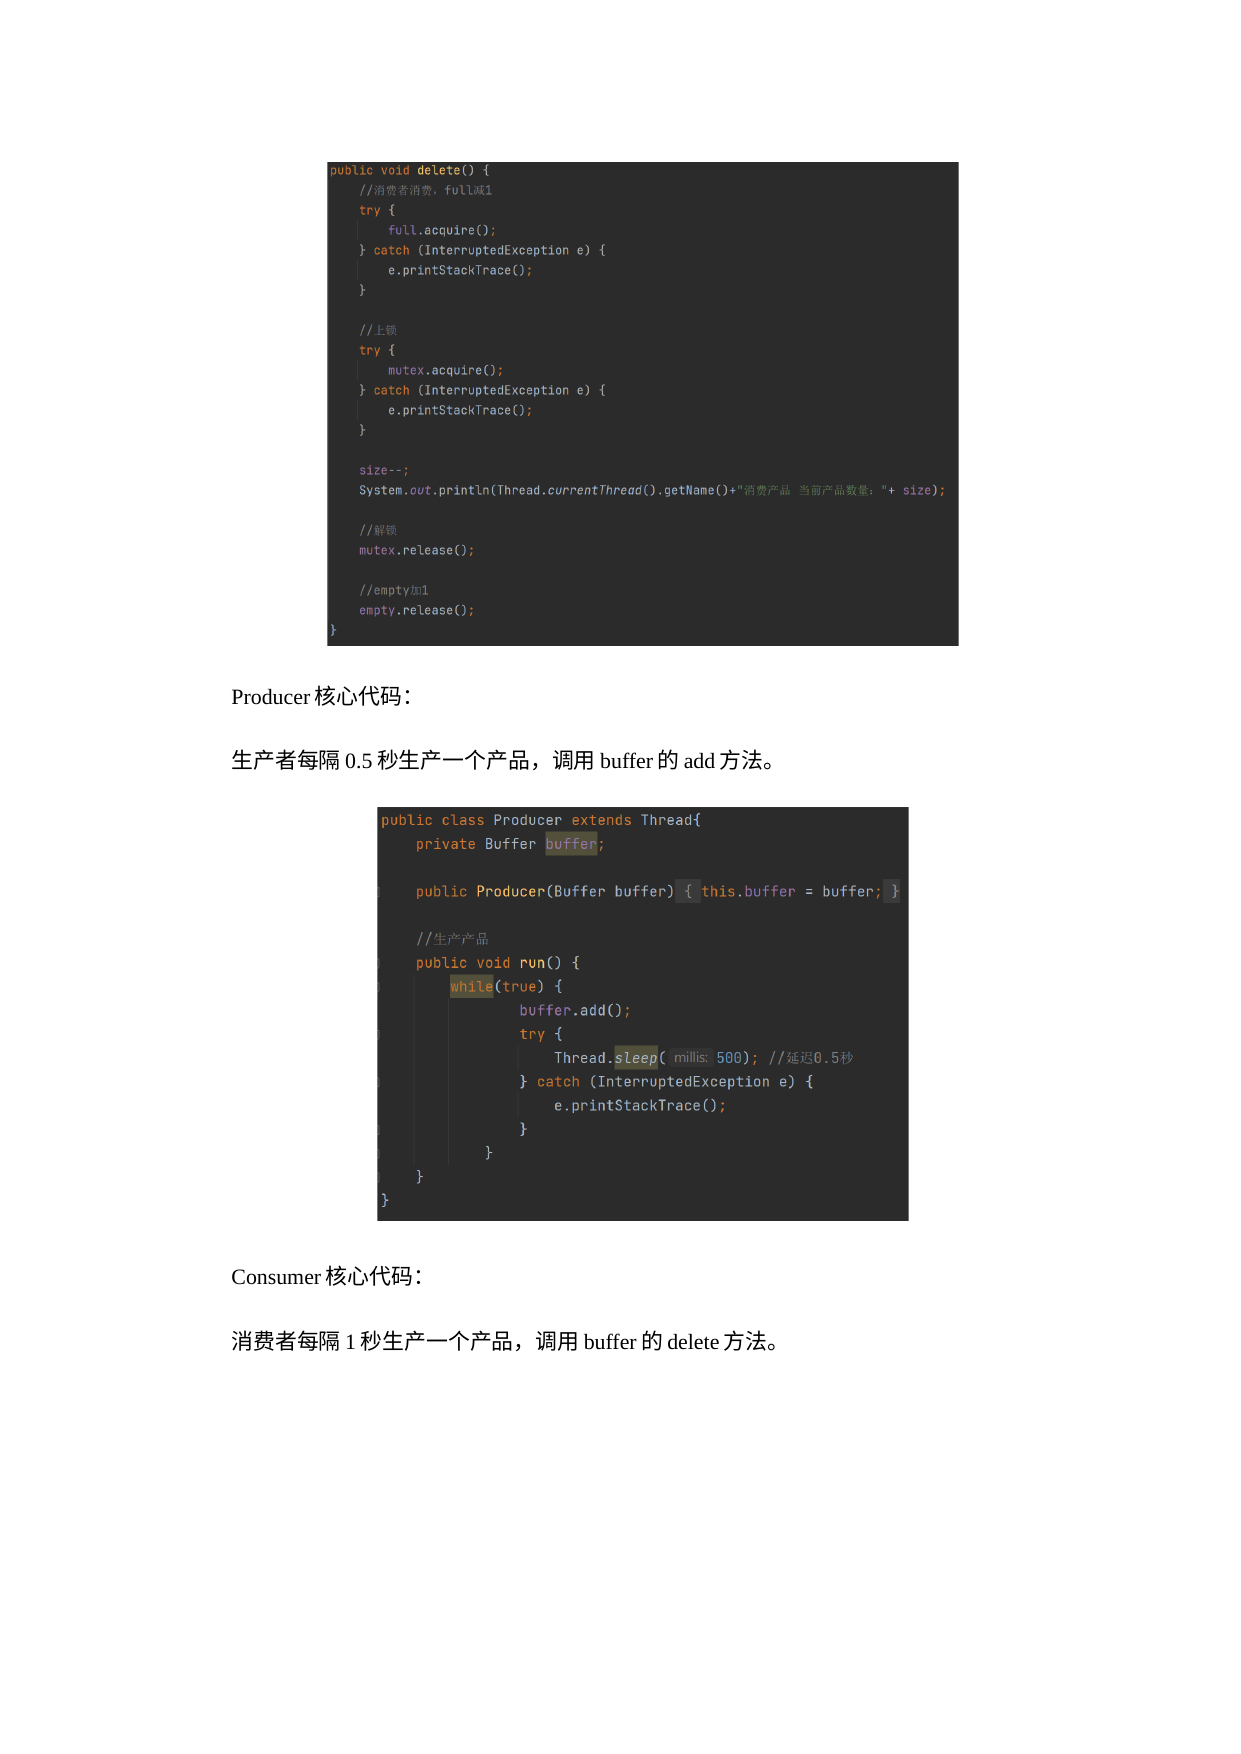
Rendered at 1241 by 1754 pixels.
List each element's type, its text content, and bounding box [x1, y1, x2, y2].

text 生产者每隔0.5秒生产一个产品，调用buffer的add方法。 [187, 743, 1053, 775]
picture [327, 162, 959, 646]
picture [377, 807, 909, 1221]
text 消费者每隔1秒生产一个产品，调用buffer的delete方法。 [187, 1323, 1053, 1356]
text Producer核心代码： [187, 678, 1053, 711]
text Consumer核心代码： [187, 1259, 1053, 1291]
